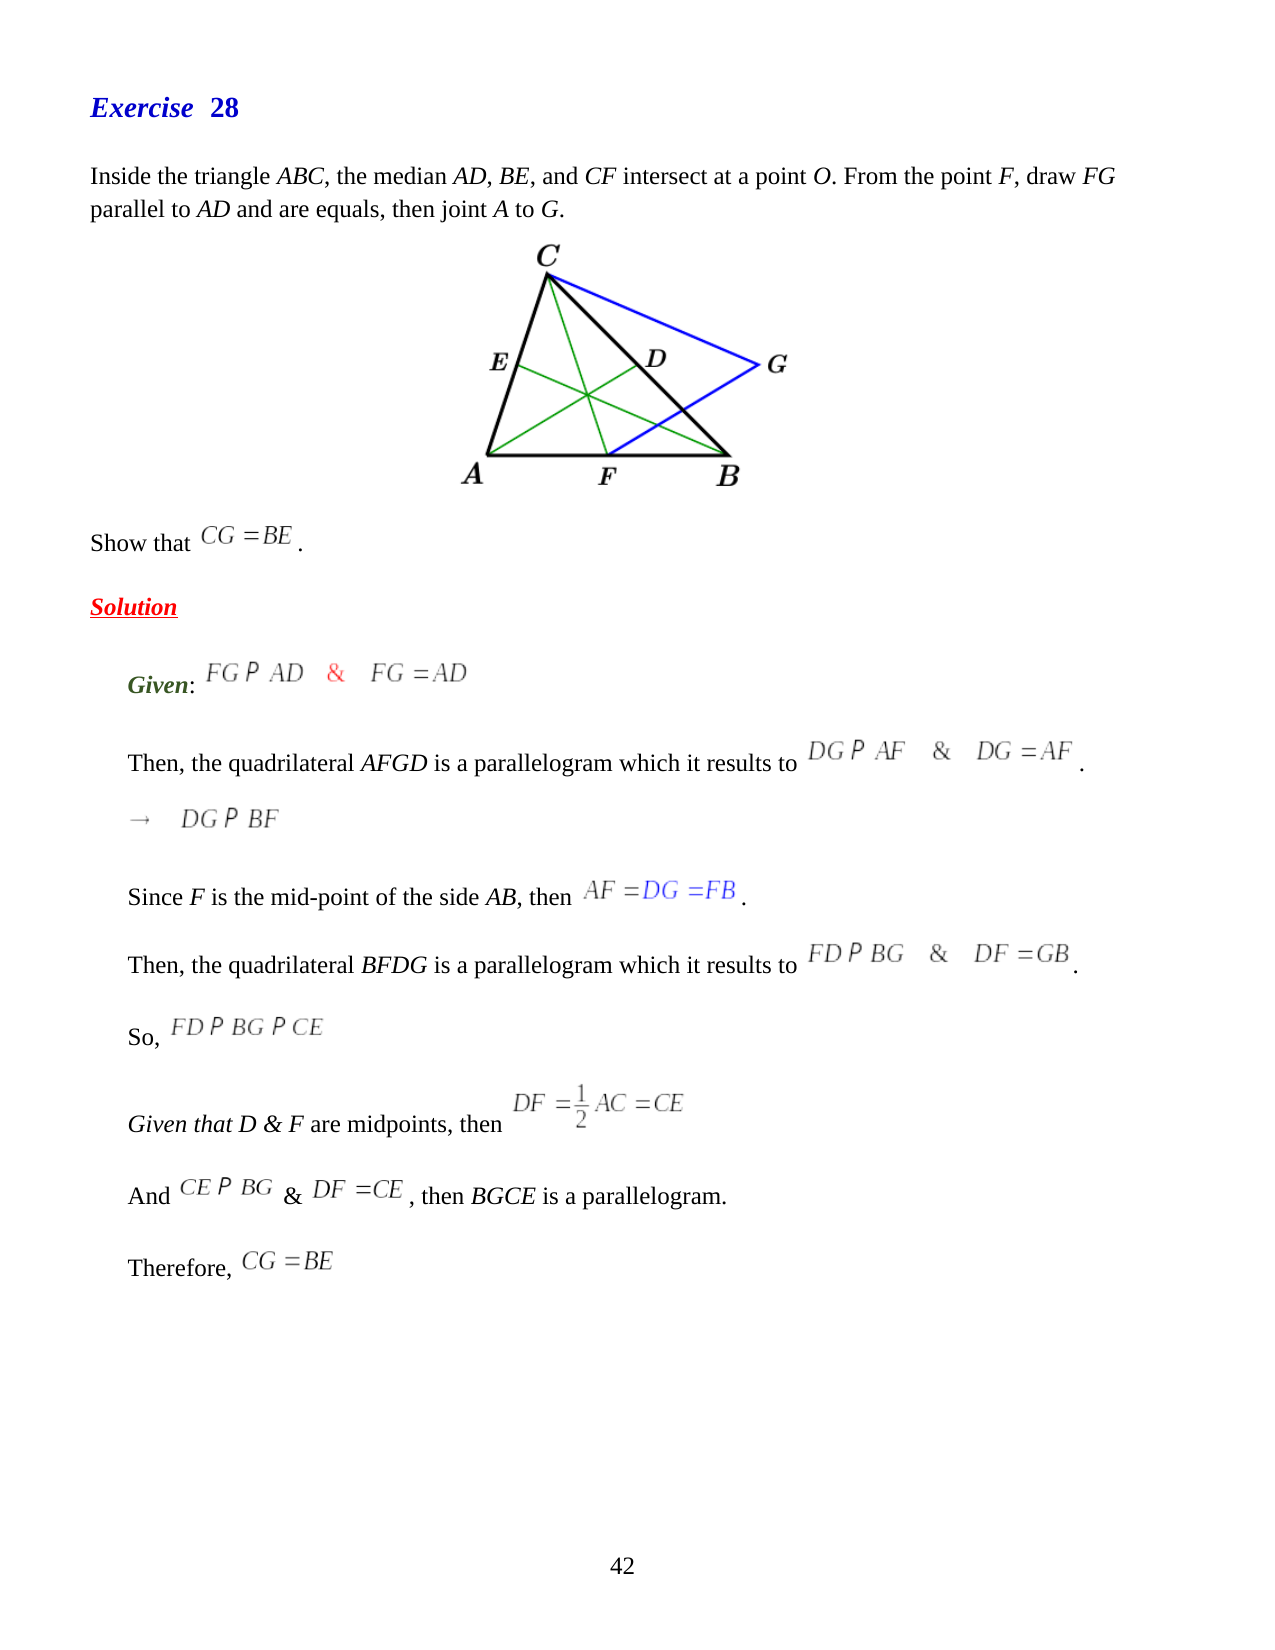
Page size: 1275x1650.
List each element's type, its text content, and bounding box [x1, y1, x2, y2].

text Given: [127, 656, 1155, 698]
text And & , then BGCE is a parallelogram. [127, 1173, 1155, 1210]
text Since F is the mid-point of the side AB, then . [127, 874, 1155, 911]
text Exercise 28 [90, 90, 1155, 123]
text Therefore, [127, 1245, 1155, 1282]
text Show that . [90, 520, 1155, 556]
text Inside the triangle ABC, the median AD, BE, and CF intersect at a point O. From the point F, draw FG parallel to AD and are equals, then joint A to G. [90, 161, 1155, 223]
picture [451, 239, 794, 495]
text Solution [90, 592, 1155, 620]
text Then, the quadrilateral BFDG is a parallelogram which it results to . [127, 936, 1155, 979]
text Then, the quadrilateral AFGD is a parallelogram which it results to . [127, 734, 1155, 777]
text Given that D & F are midpoints, then [127, 1076, 1155, 1138]
text So, [127, 1014, 1155, 1051]
